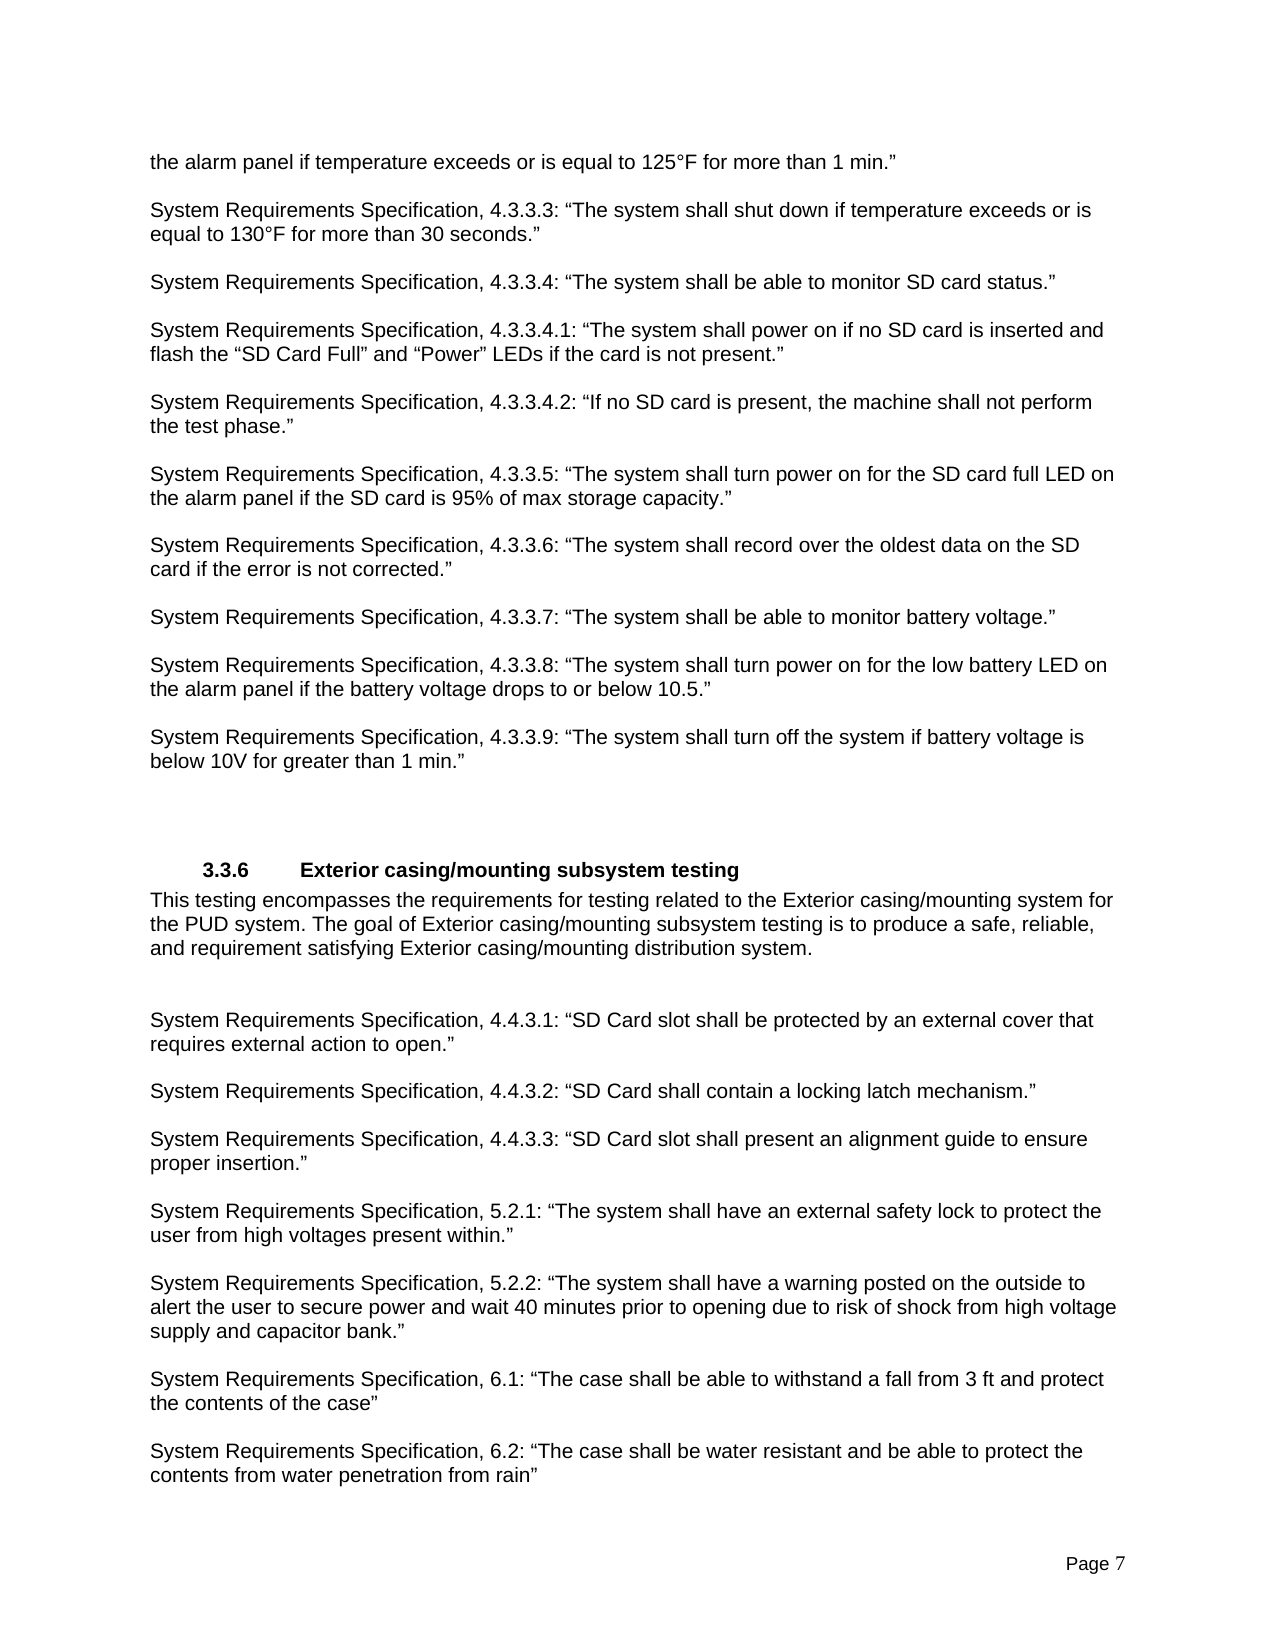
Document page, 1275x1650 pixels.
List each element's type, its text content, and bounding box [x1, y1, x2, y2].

text System Requirements Specification, 4.3.3.5: “The system shall turn power on for the SD card full LED on the alarm panel if the SD card is 95% of max storage capacity.” [150, 461, 1125, 509]
text System Requirements Specification, 4.3.3.4.2: “If no SD card is present, the machine shall not perform the test phase.” [150, 389, 1125, 437]
text System Requirements Specification, 4.3.3.9: “The system shall turn off the system if battery voltage is below 10V for greater than 1 min.” [150, 725, 1125, 773]
text System Requirements Specification, 6.1: “The case shall be able to withstand a fall from 3 ft and protect the contents of the case” [150, 1367, 1125, 1415]
text System Requirements Specification, 6.2: “The case shall be water resistant and be able to protect the contents from water penetration from rain” [150, 1439, 1125, 1487]
text System Requirements Specification, 4.3.3.4.1: “The system shall power on if no SD card is inserted and flash the “SD Card Full” and “Power” LEDs if the card is not present.” [150, 318, 1125, 366]
text System Requirements Specification, 4.4.3.1: “SD Card slot shall be protected by an external cover that requires external action to open.” [150, 1007, 1125, 1055]
text System Requirements Specification, 4.3.3.7: “The system shall be able to monitor battery voltage.” [150, 605, 1125, 629]
text System Requirements Specification, 4.3.3.3: “The system shall shut down if temperature exceeds or is equal to 130°F for more than 30 seconds.” [150, 198, 1125, 246]
text System Requirements Specification, 4.4.3.3: “SD Card slot shall present an alignment guide to ensure proper insertion.” [150, 1127, 1125, 1175]
text System Requirements Specification, 4.3.3.8: “The system shall turn power on for the low battery LED on the alarm panel if the battery voltage drops to or below 10.5.” [150, 653, 1125, 701]
text System Requirements Specification, 5.2.2: “The system shall have a warning posted on the outside to alert the user to secure power and wait 40 minutes prior to opening due to risk of shock from high voltage supply and capacitor bank.” [150, 1271, 1125, 1343]
text System Requirements Specification, 4.3.3.4: “The system shall be able to monitor SD card status.” [150, 270, 1125, 294]
text System Requirements Specification, 5.2.1: “The system shall have an external safety lock to protect the user from high voltages present within.” [150, 1199, 1125, 1247]
text This testing encompasses the requirements for testing related to the Exterior casing/mounting system for the PUD system. The goal of Exterior casing/mounting subsystem testing is to produce a safe, reliable, and requirement satisfying Exterior casing/mounting distribution system. [150, 888, 1125, 959]
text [150, 150, 1125, 174]
text System Requirements Specification, 4.3.3.6: “The system shall record over the oldest data on the SD card if the error is not corrected.” [150, 533, 1125, 581]
subtitle Exterior casing/mounting subsystem testing [150, 857, 1125, 881]
text System Requirements Specification, 4.4.3.2: “SD Card shall contain a locking latch mechanism.” [150, 1079, 1125, 1103]
